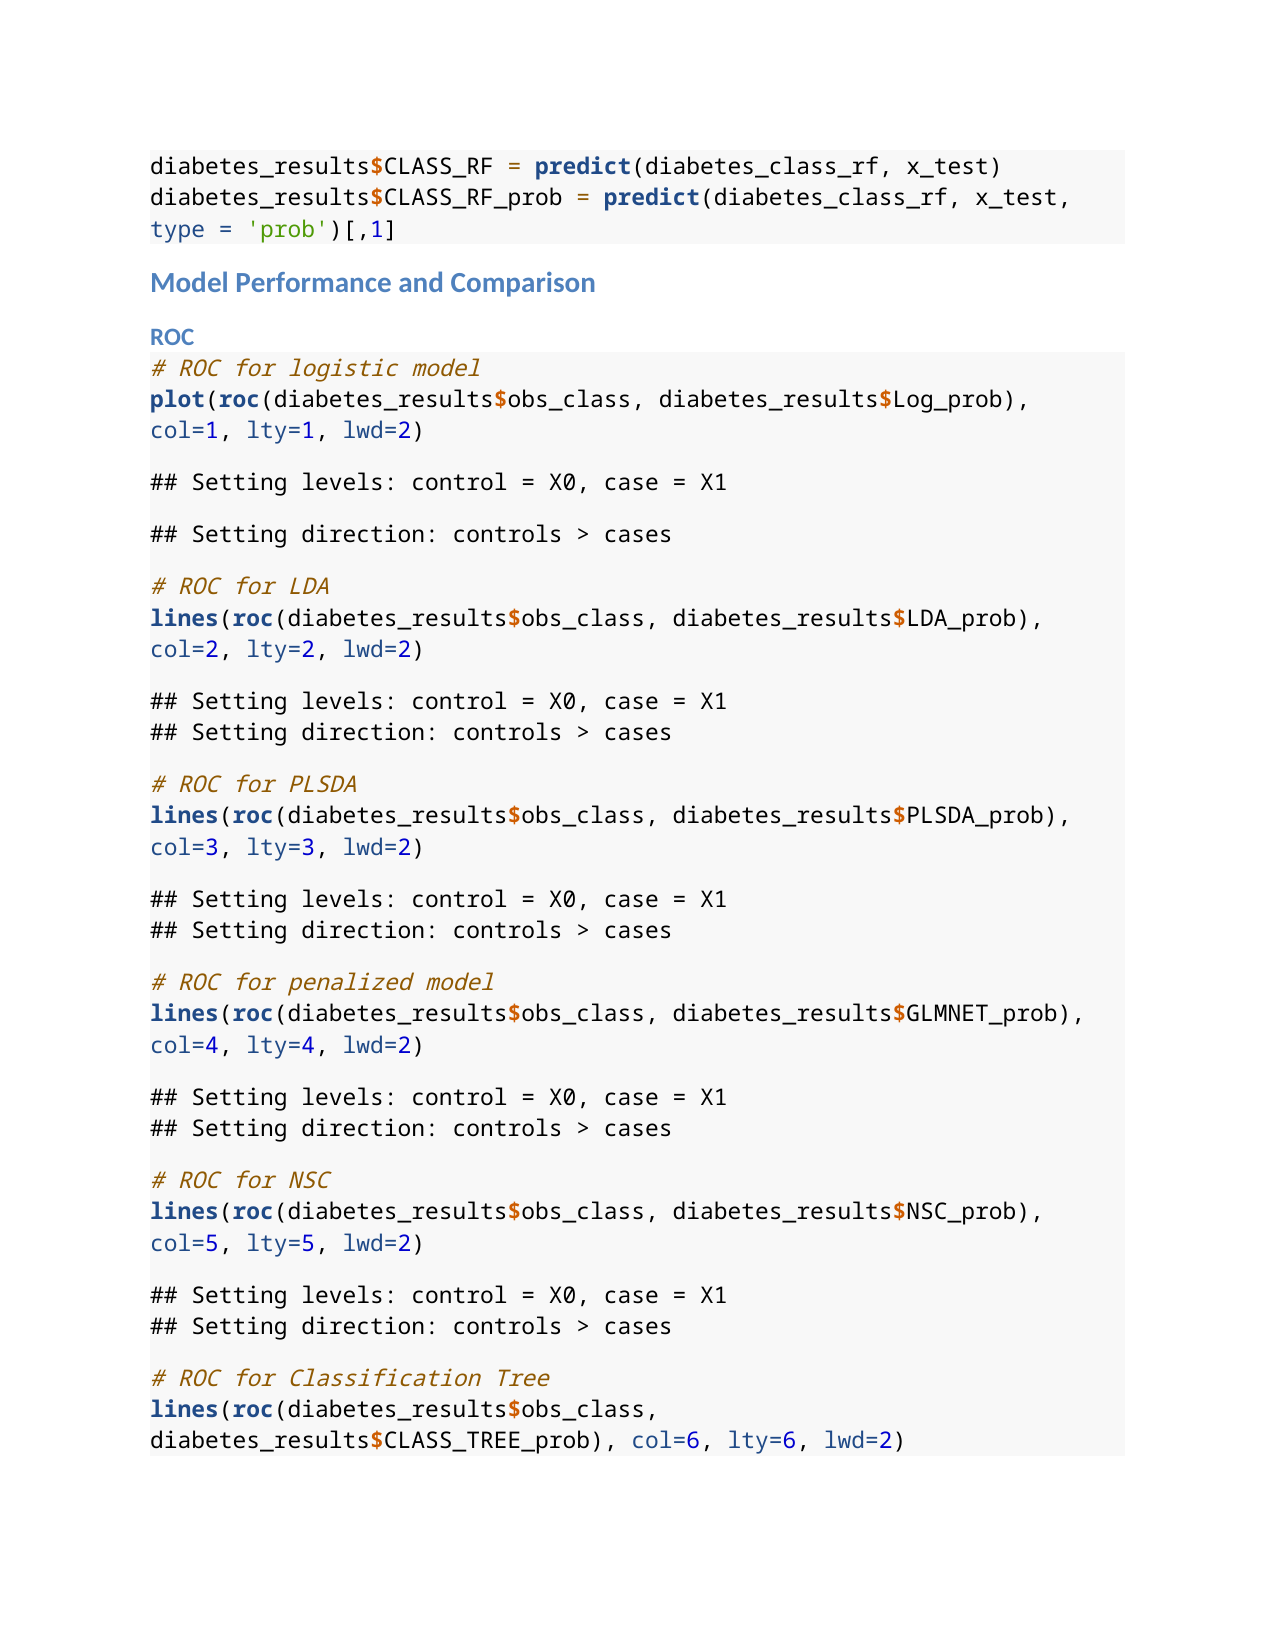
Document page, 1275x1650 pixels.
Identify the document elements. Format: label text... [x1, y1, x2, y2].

text ## Setting levels: control = X0, case = X1 [150, 466, 1125, 497]
text # ROC for Classification Tree lines(roc(diabetes_results$obs_class, diabetes_results$CLASS_TREE_prob), col=6, lty=6, lwd=2) [150, 1362, 1125, 1456]
text # ROC for LDA lines(roc(diabetes_results$obs_class, diabetes_results$LDA_prob), col=2, lty=2, lwd=2) [329, 570, 1125, 664]
text ## Setting levels: control = X0, case = X1 ## Setting direction: controls > cases [150, 883, 1125, 945]
text ## Setting levels: control = X0, case = X1 ## Setting direction: controls > cases [150, 685, 1125, 747]
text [150, 1279, 1125, 1341]
text # ROC for logistic model plot(roc(diabetes_results$obs_class, diabetes_results$Log_prob), col=1, lty=1, lwd=2) [425, 352, 1125, 445]
subtitle ROC [150, 321, 1125, 352]
text # ROC for penalized model lines(roc(diabetes_results$obs_class, diabetes_results$GLMNET_prob), col=4, lty=4, lwd=2) [150, 966, 1125, 1060]
text # ROC for NSC lines(roc(diabetes_results$obs_class, diabetes_results$NSC_prob), col=5, lty=5, lwd=2) [329, 1164, 1125, 1258]
text diabetes_results$CLASS_RF = predict(diabetes_class_rf, x_test) diabetes_results$CLASS_RF_prob = predict(diabetes_class_rf, x_test, type = 'prob')[,1] [150, 150, 1125, 244]
text ## Setting levels: control = X0, case = X1 ## Setting direction: controls > cases [150, 1081, 1125, 1143]
text # ROC for PLSDA lines(roc(diabetes_results$obs_class, diabetes_results$PLSDA_prob), col=3, lty=3, lwd=2) [150, 768, 1125, 862]
subtitle Model Performance and Comparison [150, 264, 1125, 300]
text ## Setting direction: controls > cases [150, 518, 1125, 549]
